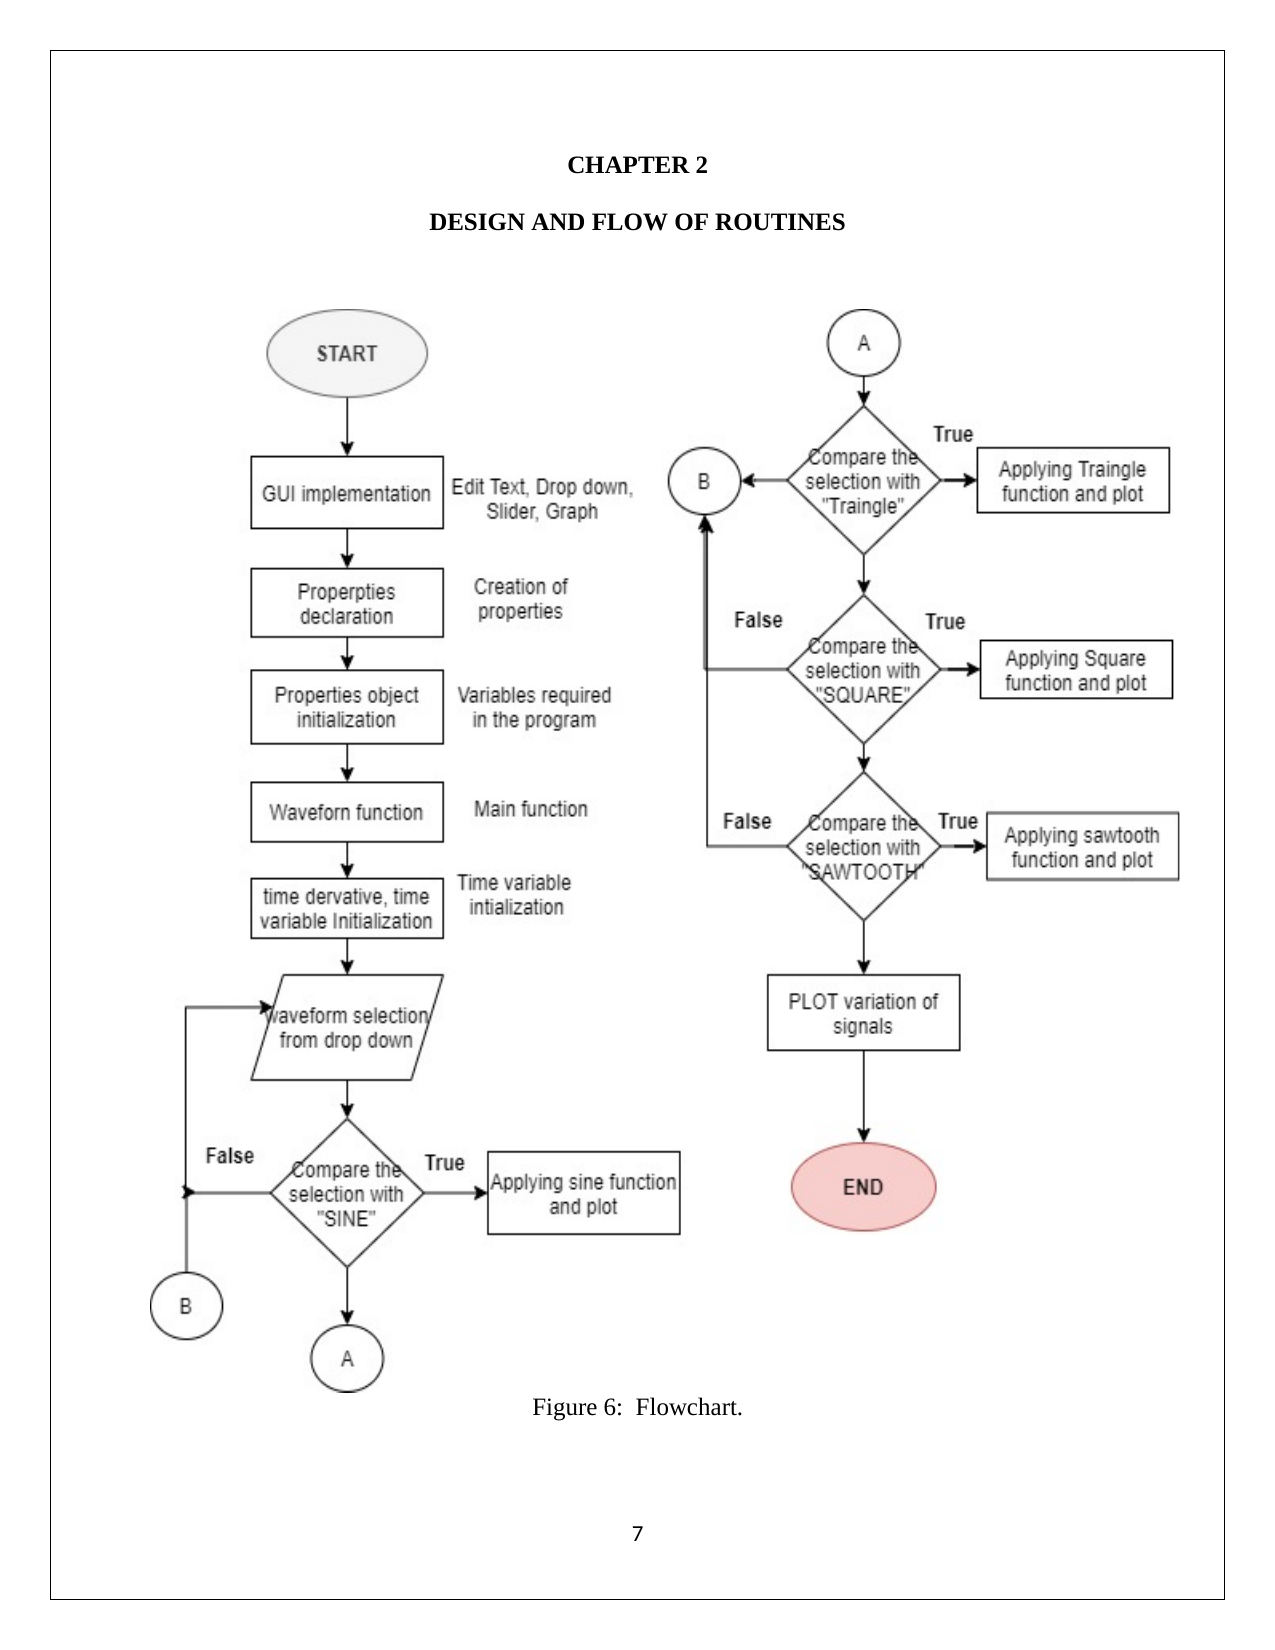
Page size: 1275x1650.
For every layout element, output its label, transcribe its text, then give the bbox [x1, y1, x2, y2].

subtitle DESIGN AND FLOW OF ROUTINES [150, 207, 1125, 236]
picture [150, 309, 1180, 1393]
subtitle CHAPTER 2 [150, 150, 1125, 179]
text Figure 6: Flowchart. [150, 1393, 1125, 1421]
